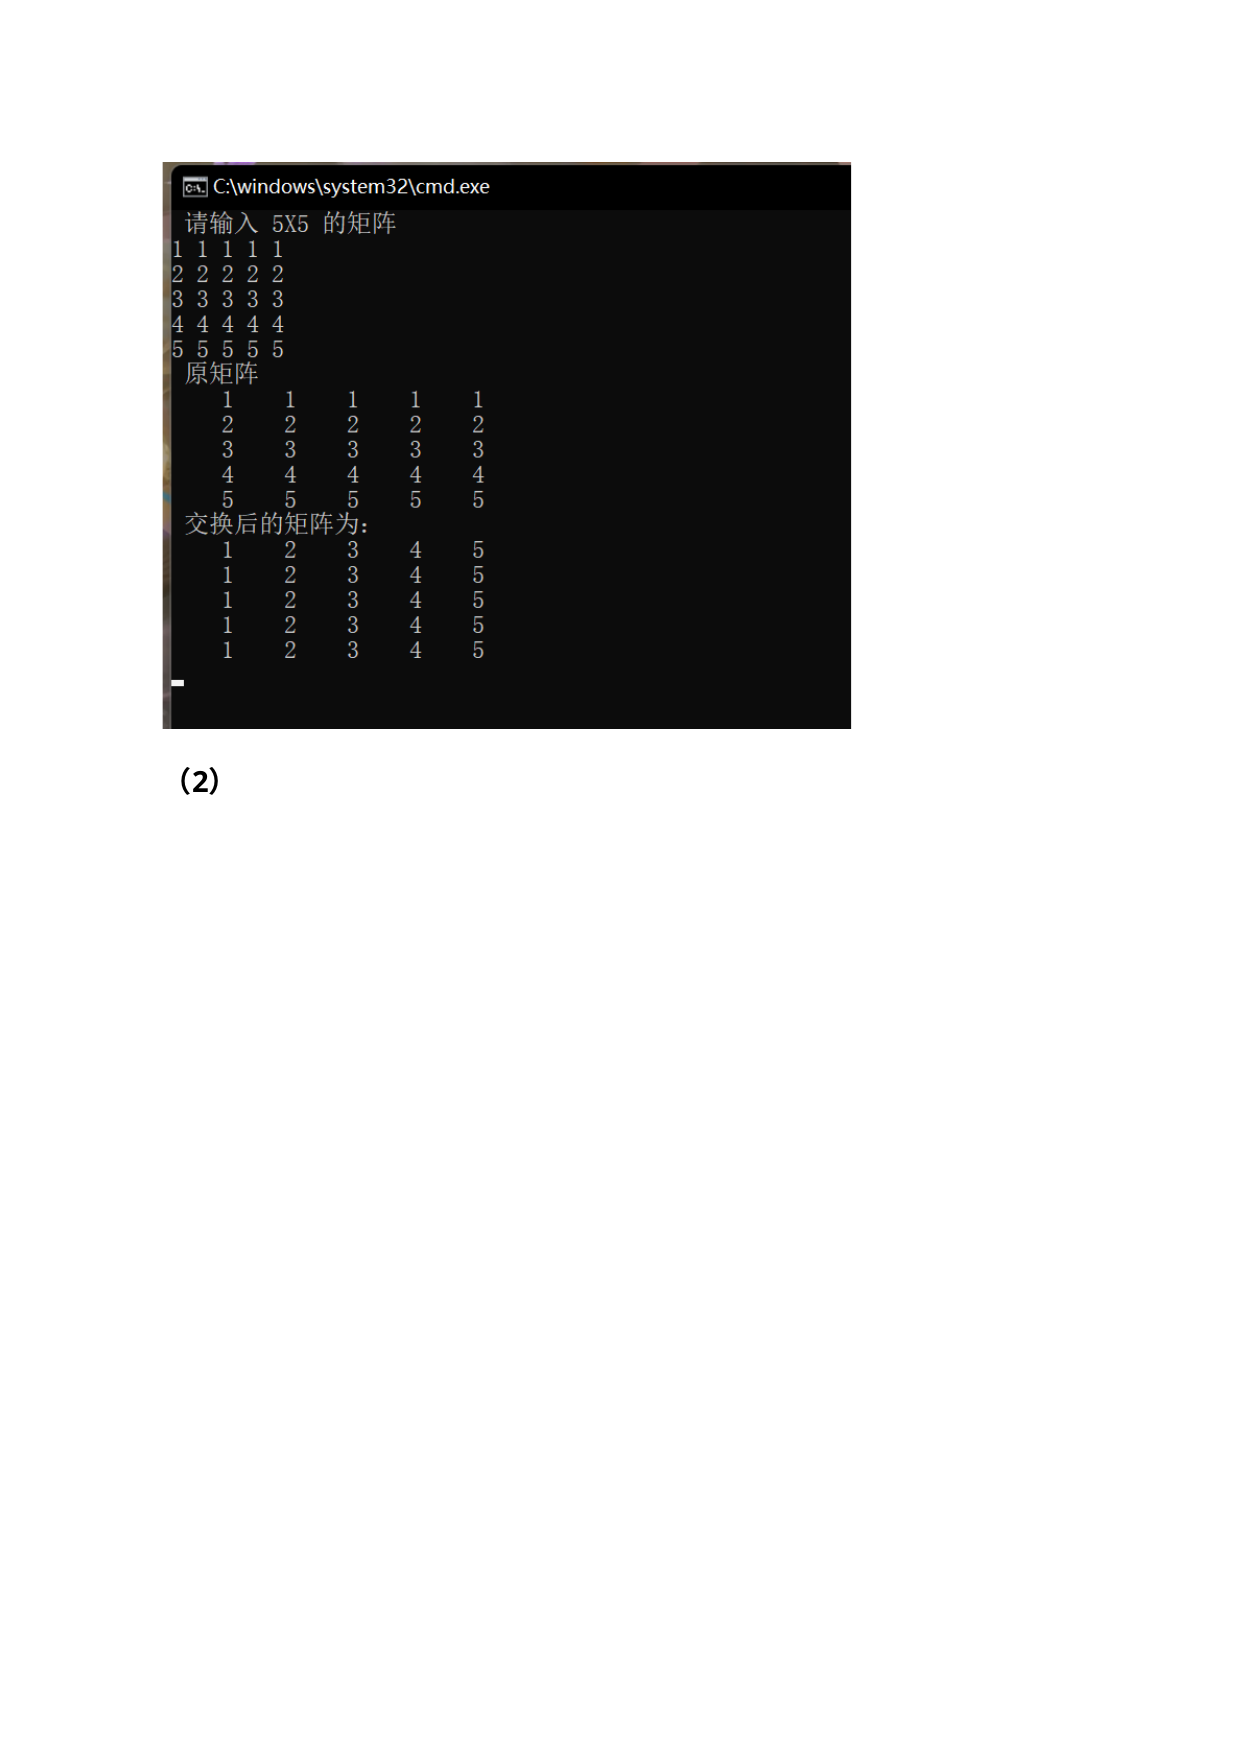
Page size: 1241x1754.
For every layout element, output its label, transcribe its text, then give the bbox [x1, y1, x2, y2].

picture [162, 162, 852, 729]
text （2） [163, 747, 1063, 812]
